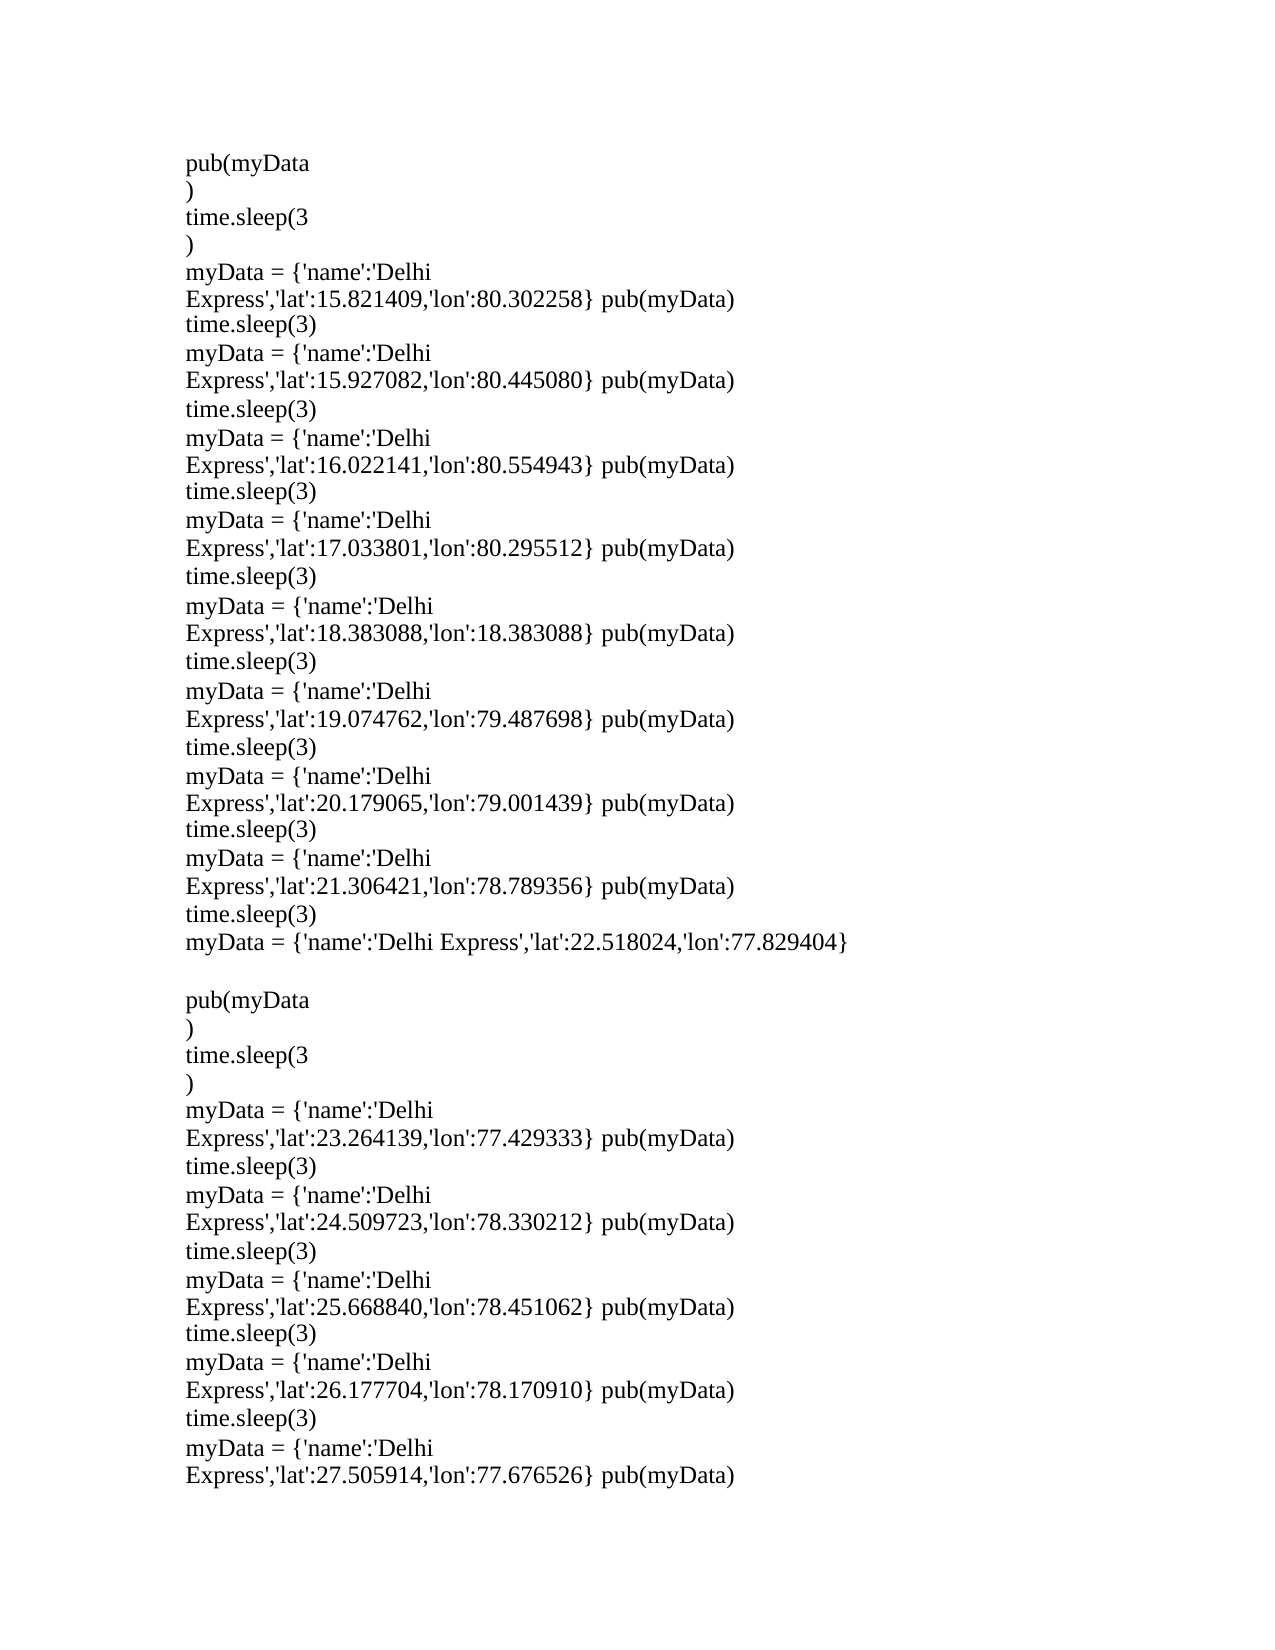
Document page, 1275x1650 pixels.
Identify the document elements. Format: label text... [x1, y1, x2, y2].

text myData = {'name':'Delhi Express','lat':21.306421,'lon':78.789356} pub(myData) [185, 845, 842, 900]
text myData = {'name':'Delhi Express','lat':24.509723,'lon':78.330212} pub(myData) [185, 1181, 842, 1236]
text myData = {'name':'Delhi Express','lat':22.518024,'lon':77.829404} [185, 930, 1125, 955]
text myData = {'name':'Delhi Express','lat':20.179065,'lon':79.001439} pub(myData) [185, 763, 842, 817]
text myData = {'name':'Delhi Express','lat':18.383088,'lon':18.383088} pub(myData) [185, 592, 844, 647]
text time.sleep(3) [185, 1152, 1125, 1180]
text myData = {'name':'Delhi Express','lat':15.821409,'lon':80.302258} pub(myData) [185, 258, 842, 312]
text time.sleep(3) [185, 732, 1125, 761]
text time.sleep(3) [185, 1236, 1125, 1265]
text myData = {'name':'Delhi Express','lat':23.264139,'lon':77.429333} pub(myData) [185, 1097, 844, 1152]
text myData = {'name':'Delhi Express','lat':25.668840,'lon':78.451062} pub(myData) [185, 1267, 842, 1321]
text time.sleep(3) [185, 1404, 1125, 1432]
text time.sleep(3) [185, 480, 1125, 505]
text time.sleep(3) [185, 562, 1125, 590]
text time.sleep(3) [185, 394, 1125, 423]
text time.sleep(3) [185, 647, 1125, 675]
text time.sleep(3) [185, 818, 1125, 843]
text pub(myData) time.sleep(3) [185, 987, 314, 1097]
text myData = {'name':'Delhi Express','lat':15.927082,'lon':80.445080} pub(myData) [185, 339, 842, 394]
text myData = {'name':'Delhi Express','lat':16.022141,'lon':80.554943} pub(myData) [185, 425, 843, 479]
text time.sleep(3) [185, 900, 1125, 928]
text myData = {'name':'Delhi Express','lat':26.177704,'lon':78.170910} pub(myData) [185, 1349, 842, 1404]
text myData = {'name':'Delhi Express','lat':27.505914,'lon':77.676526} pub(myData) [185, 1434, 844, 1489]
text time.sleep(3) [185, 313, 1125, 338]
text time.sleep(3) [185, 1321, 1125, 1346]
text pub(myData) time.sleep(3) [185, 150, 314, 258]
text myData = {'name':'Delhi Express','lat':19.074762,'lon':79.487698} pub(myData) [185, 677, 842, 732]
text myData = {'name':'Delhi Express','lat':17.033801,'lon':80.295512} pub(myData) [185, 507, 842, 562]
